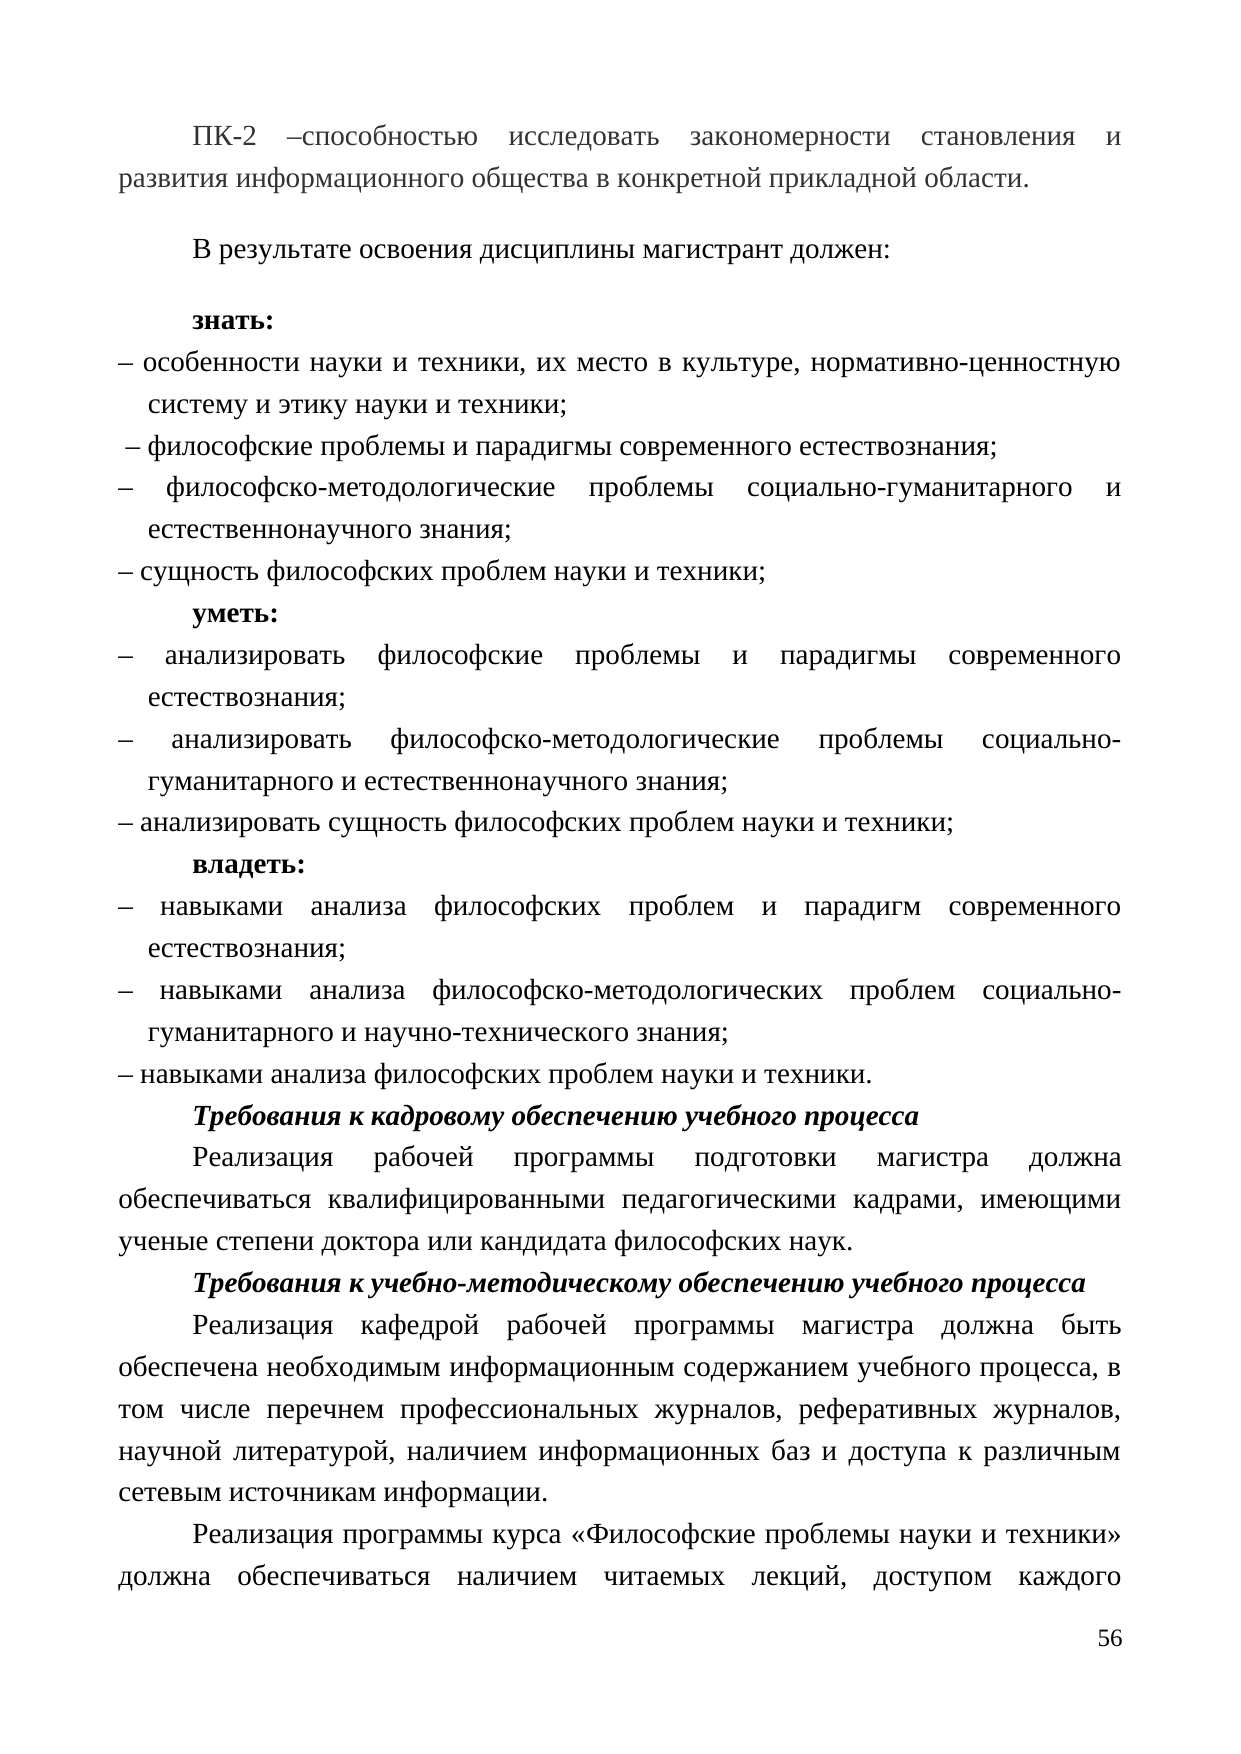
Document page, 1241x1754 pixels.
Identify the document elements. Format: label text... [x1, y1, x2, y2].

text – анализировать философско-методологические проблемы социально-гуманитарного и естественнонаучного знания; [118, 721, 1122, 796]
text – философские проблемы и парадигмы современного естествознания; [118, 428, 1122, 461]
text – анализировать сущность философских проблем науки и техники; [118, 804, 1122, 838]
text Реализация рабочей программы подготовки магистра должна обеспечиваться квалифицированными педагогическими кадрами, имеющими ученые степени доктора или кандидата философских наук. [118, 1139, 1122, 1257]
text – философско-методологические проблемы социально-гуманитарного и естественнонаучного знания; [118, 469, 1122, 545]
text знать: [118, 302, 1122, 336]
text Реализация кафедрой рабочей программы магистра должна быть обеспечена необходимым информационным содержанием учебного процесса, в том числе перечнем профессиональных журналов, реферативных журналов, научной литературой, наличием информационных баз и доступа к различным сетевым источникам информации. [118, 1307, 1122, 1508]
text Требования к учебно-методическому обеспечению учебного процесса [118, 1265, 1122, 1299]
text В результате освоения дисциплины магистрант должен: [118, 231, 1122, 264]
text – анализировать философские проблемы и парадигмы современного естествознания; [118, 637, 1122, 712]
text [118, 1516, 1122, 1592]
text Требования к кадровому обеспечению учебного процесса [118, 1098, 1122, 1131]
text – сущность философских проблем науки и техники; [118, 553, 1122, 587]
text – навыками анализа философско-методологических проблем социально-гуманитарного и научно-технического знания; [118, 972, 1122, 1047]
text – особенности науки и техники, их место в культуре, нормативно-ценностную систему и этику науки и техники; [118, 344, 1122, 419]
text – навыками анализа философских проблем науки и техники. [118, 1056, 1122, 1089]
text ПК-2 –способностью исследовать закономерности становления и развития информационного общества в конкретной прикладной области. [118, 118, 1122, 193]
text владеть: [118, 846, 1122, 880]
text уметь: [118, 595, 1122, 629]
text – навыками анализа философских проблем и парадигм современного естествознания; [118, 888, 1122, 964]
